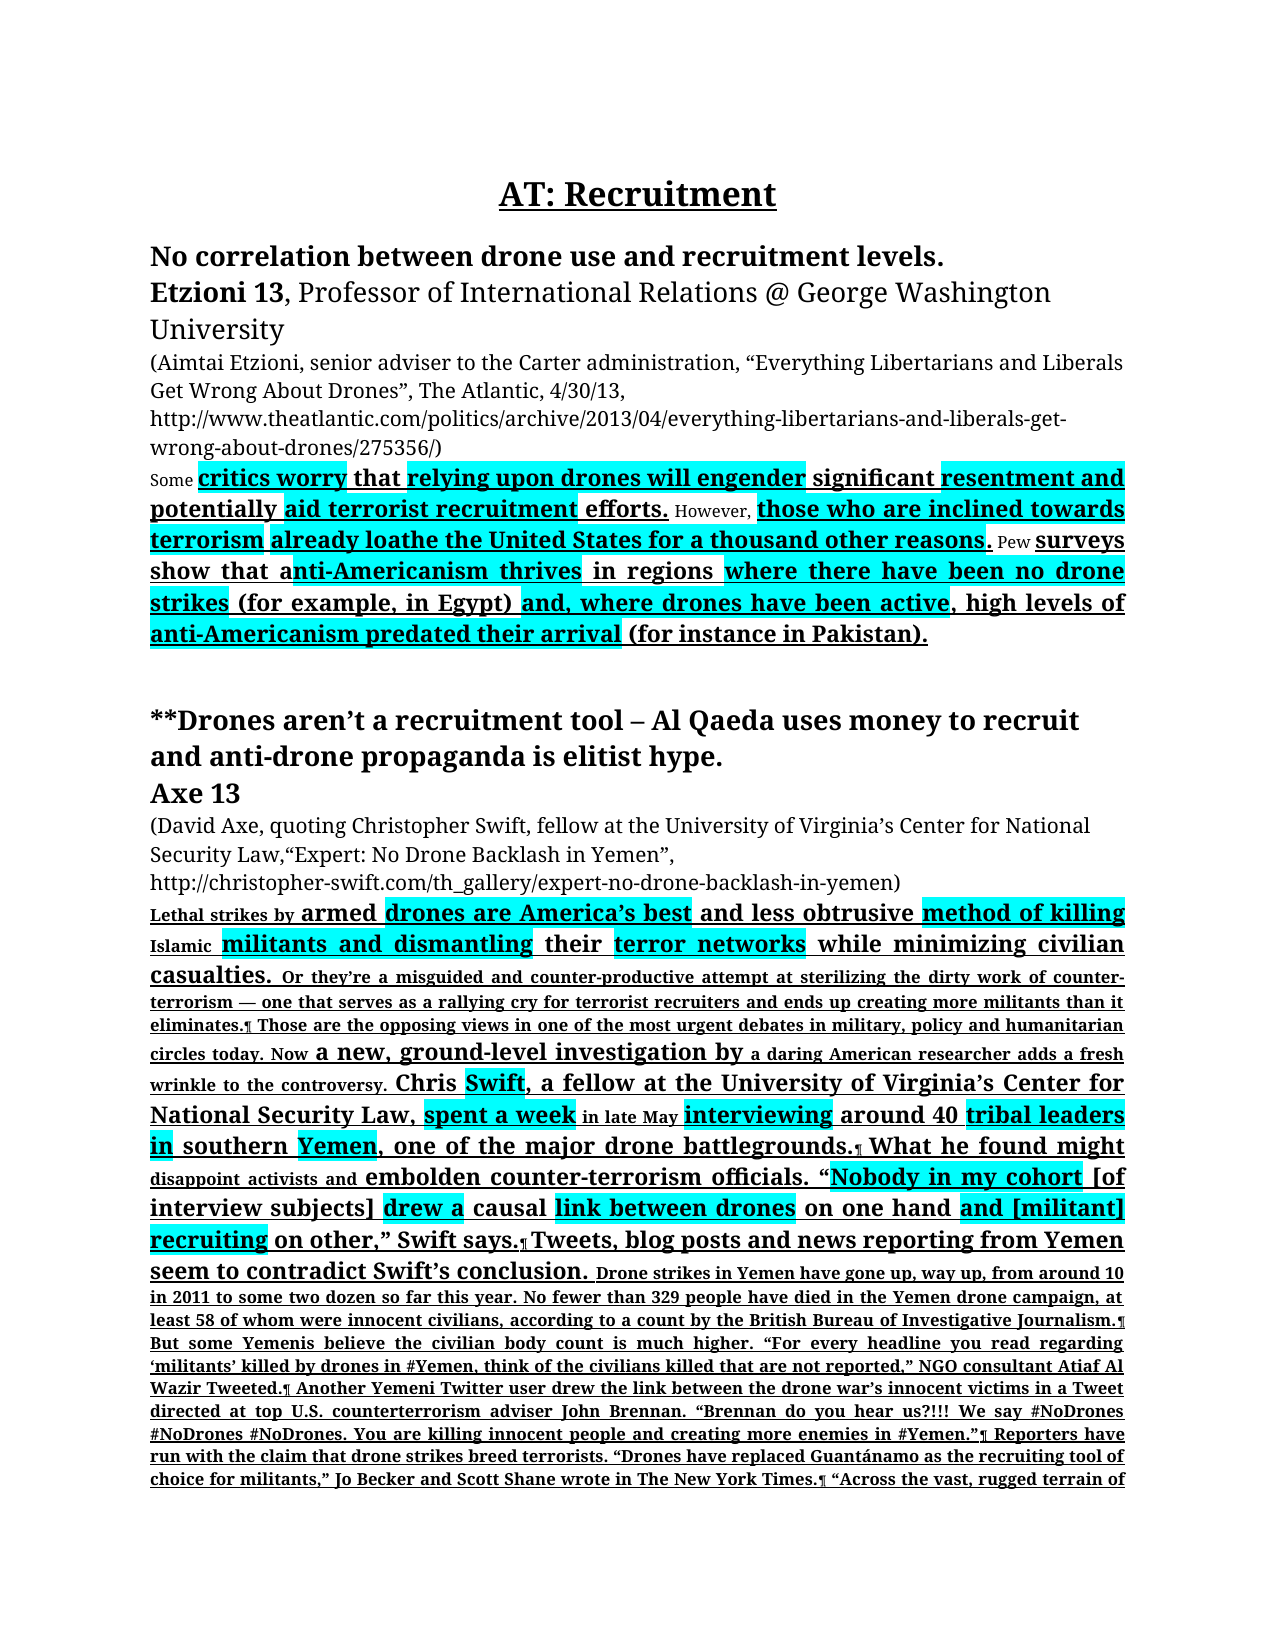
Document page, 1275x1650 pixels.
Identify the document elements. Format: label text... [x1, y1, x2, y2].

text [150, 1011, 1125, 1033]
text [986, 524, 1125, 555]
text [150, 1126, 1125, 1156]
text No correlation between drone use and recruitment levels. [150, 237, 1125, 274]
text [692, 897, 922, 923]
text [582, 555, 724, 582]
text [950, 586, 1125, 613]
text (David Axe, quoting Christopher Swift, fellow at the University of Virginia’s Center for National Security Law,“Expert: No Drone Backlash in Yemen”, http://christopher-swift.com/th_gallery/expert-no-drone-backlash-in-yemen) [150, 812, 1125, 897]
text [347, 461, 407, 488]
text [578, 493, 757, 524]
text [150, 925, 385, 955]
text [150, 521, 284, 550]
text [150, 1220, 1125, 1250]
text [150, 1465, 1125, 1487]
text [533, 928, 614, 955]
text Axe 13 [150, 775, 1125, 812]
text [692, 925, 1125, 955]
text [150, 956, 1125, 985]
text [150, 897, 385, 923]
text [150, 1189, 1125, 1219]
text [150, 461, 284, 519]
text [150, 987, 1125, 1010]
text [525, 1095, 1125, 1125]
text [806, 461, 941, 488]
text AT: Recruitment [150, 171, 1125, 216]
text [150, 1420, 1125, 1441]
text Etzioni 13, Professor of International Relations @ George Washington University [150, 274, 1125, 348]
text (Aimtai Etzioni, senior adviser to the Carter administration, “Everything Libertarians and Liberals Get Wrong About Drones”, The Atlantic, 4/30/13, http://www.theatlantic.com/politics/archive/2013/04/everything-libertarians-and-liberals-get-wrong-about-drones/275356/) [150, 348, 1125, 461]
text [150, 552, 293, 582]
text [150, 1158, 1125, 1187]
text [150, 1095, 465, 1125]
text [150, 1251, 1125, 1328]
text **Drones aren’t a recruitment tool – Al Qaeda uses money to recruit and anti-drone propaganda is elitist hype. [150, 701, 1125, 775]
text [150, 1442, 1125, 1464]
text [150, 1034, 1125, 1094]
